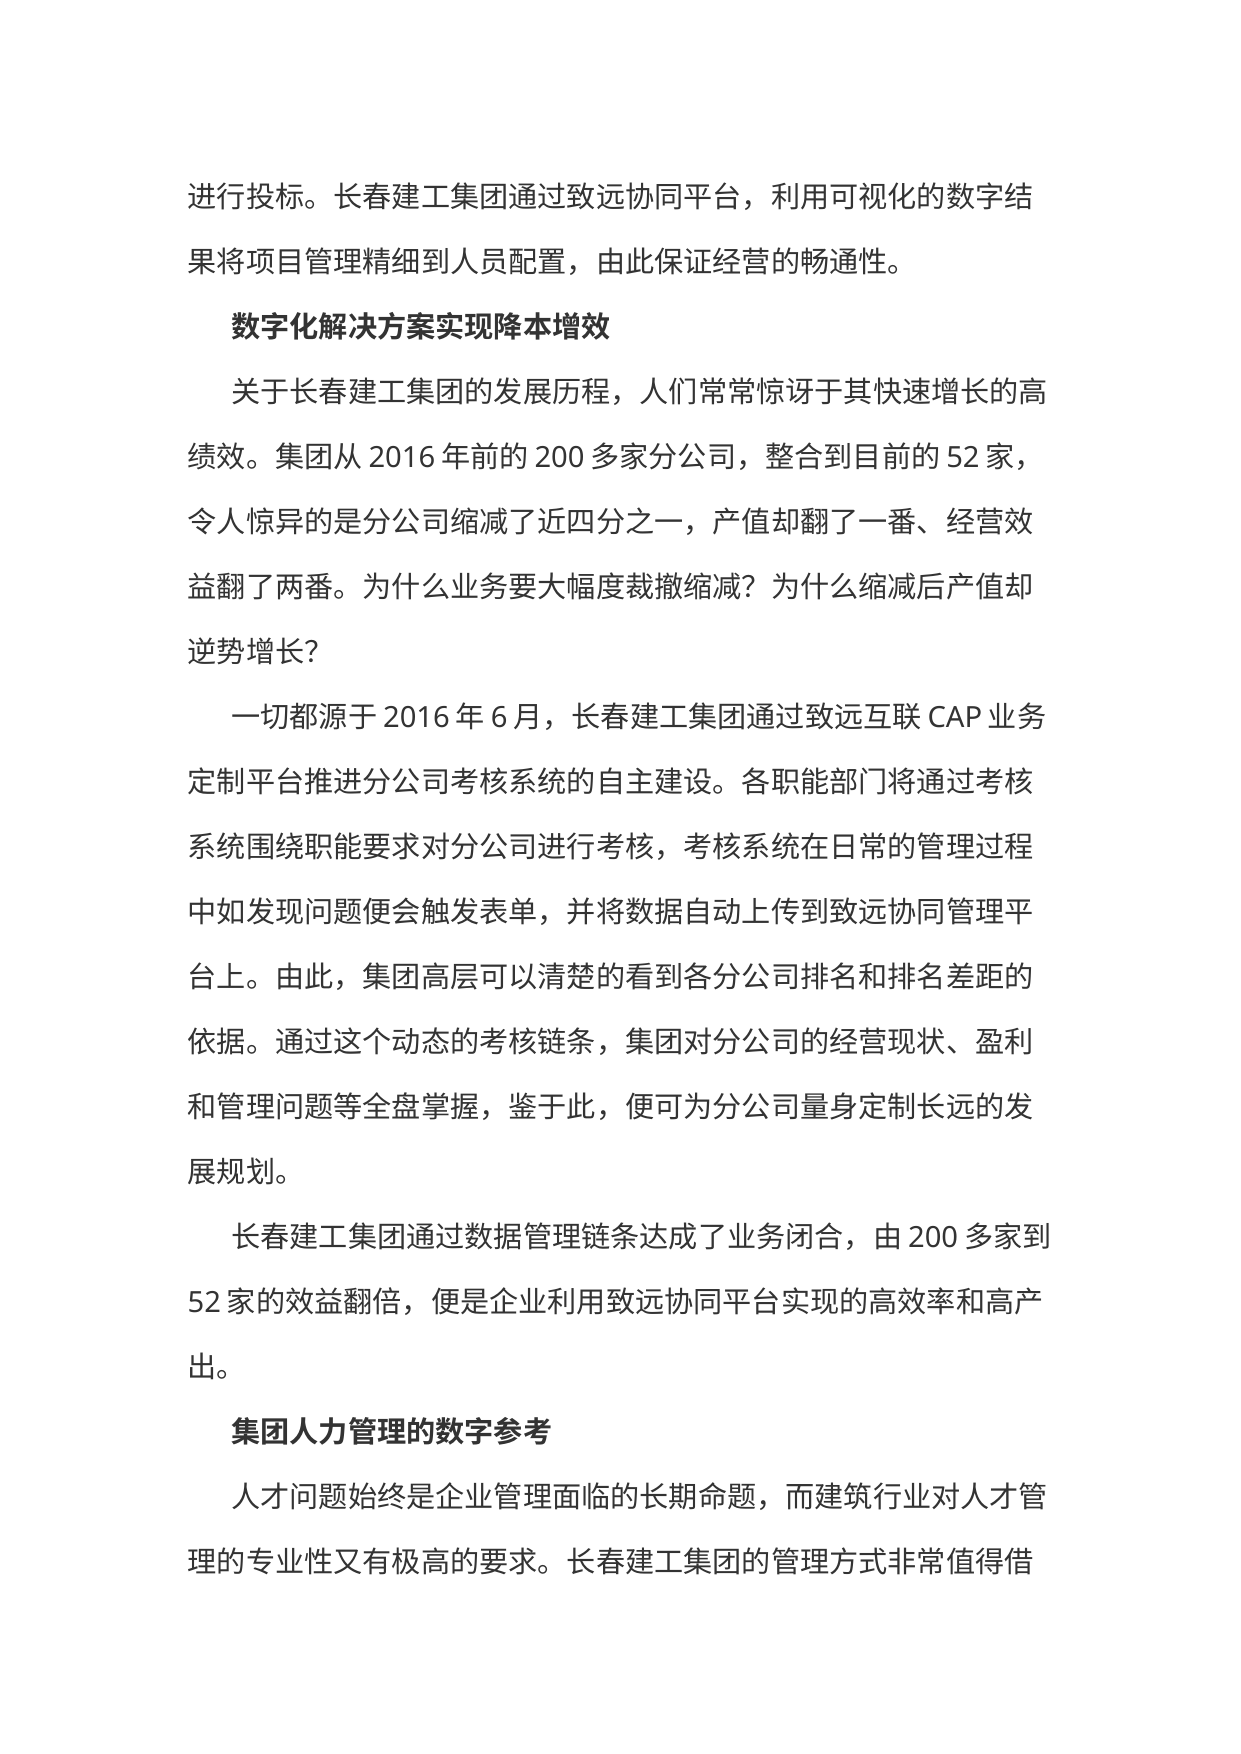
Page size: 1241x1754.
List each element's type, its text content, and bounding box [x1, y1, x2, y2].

text 数字化解决方案实现降本增效 [187, 292, 1053, 357]
text 一切都源于2016年6月，长春建工集团通过致远互联CAP业务定制平台推进分公司考核系统的自主建设。各职能部门将通过考核系统围绕职能要求对分公司进行考核，考核系统在日常的管理过程中如发现问题便会触发表单，并将数据自动上传到致远协同管理平台上。由此，集团高层可以清楚的看到各分公司排名和排名差距的依据。通过这个动态的考核链条，集团对分公司的经营现状、盈利和管理问题等全盘掌握，鉴于此，便可为分公司量身定制长远的发展规划。 [187, 682, 1053, 1202]
text 关于长春建工集团的发展历程，人们常常惊讶于其快速增长的高绩效。集团从2016年前的200多家分公司，整合到目前的52家，令人惊异的是分公司缩减了近四分之一，产值却翻了一番、经营效益翻了两番。为什么业务要大幅度裁撤缩减？为什么缩减后产值却逆势增长？ [187, 357, 1053, 682]
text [187, 1462, 1053, 1592]
text 集团人力管理的数字参考 [187, 1397, 1053, 1462]
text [187, 162, 1053, 292]
text 长春建工集团通过数据管理链条达成了业务闭合，由200多家到52家的效益翻倍，便是企业利用致远协同平台实现的高效率和高产出。 [187, 1202, 1053, 1397]
